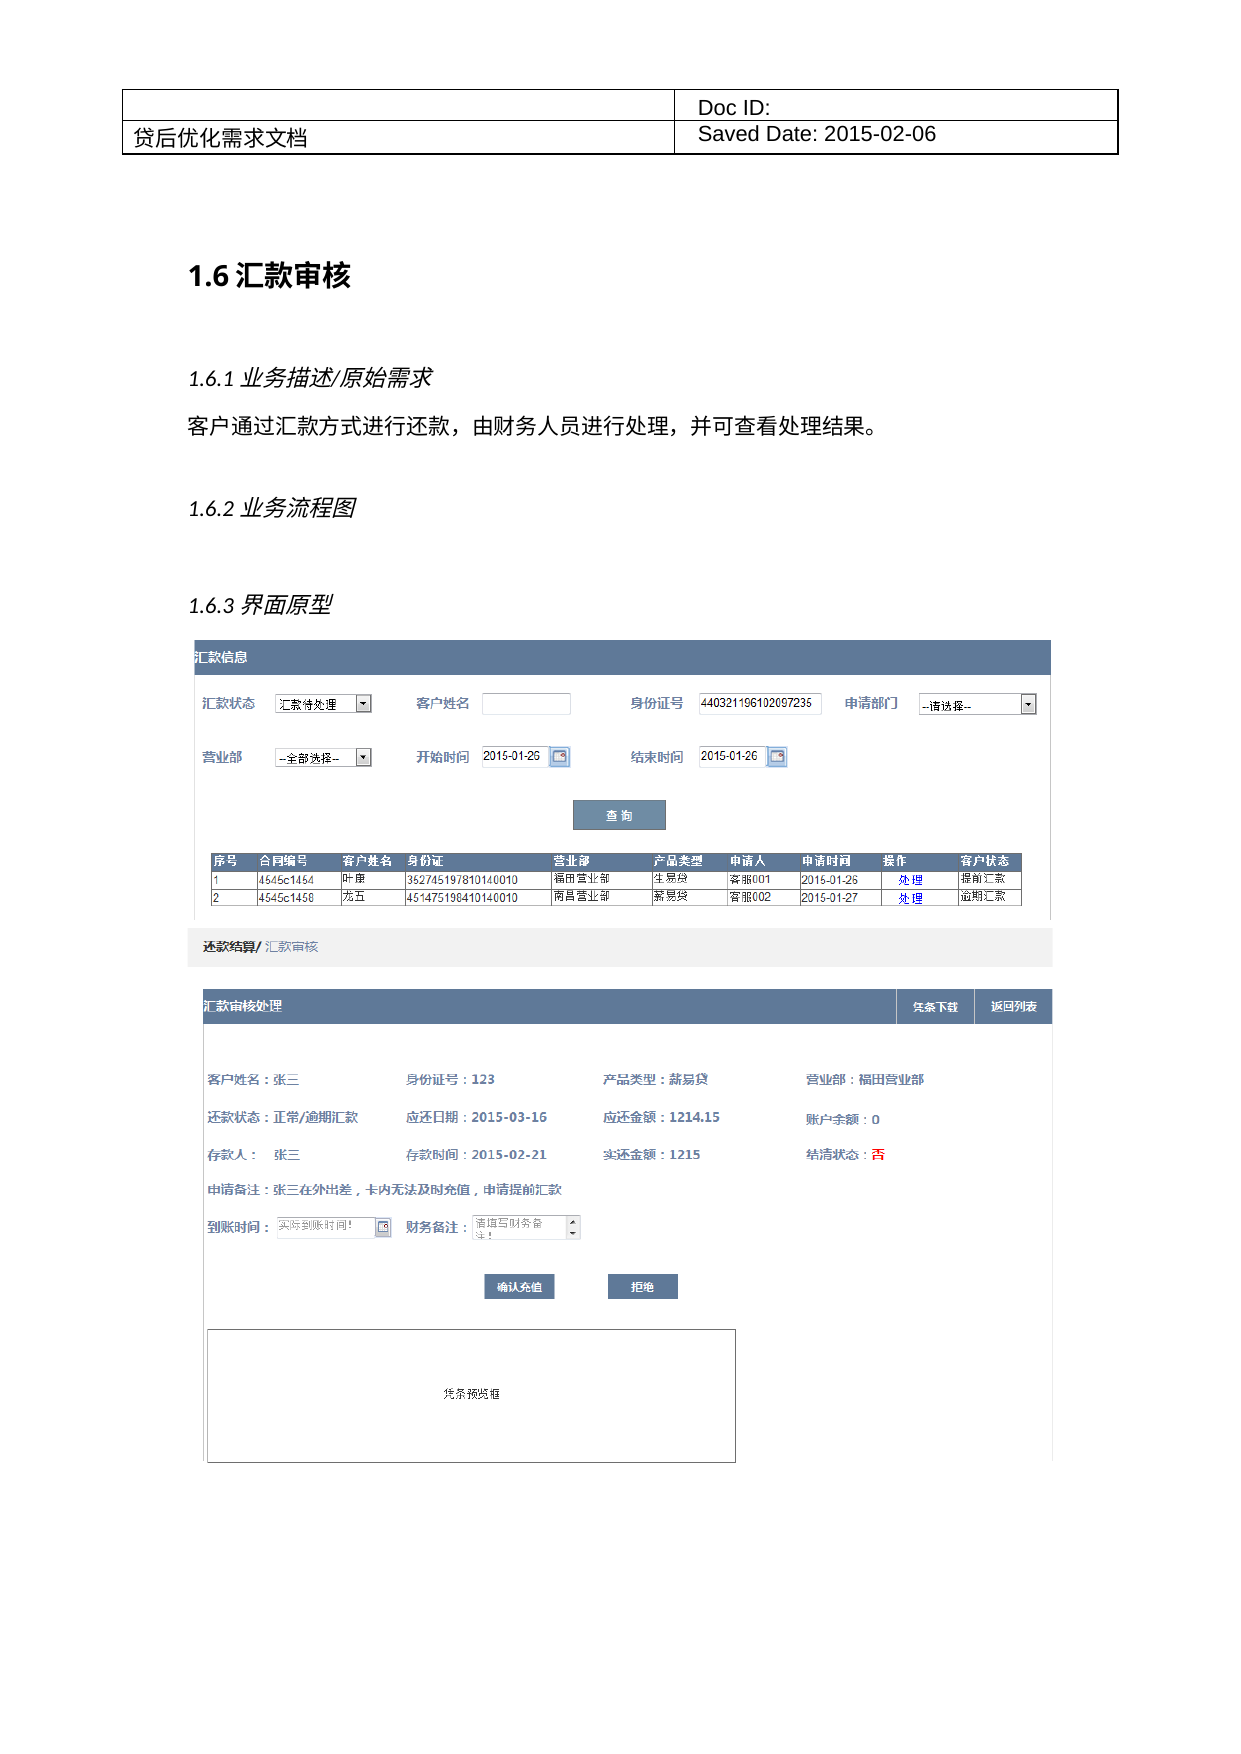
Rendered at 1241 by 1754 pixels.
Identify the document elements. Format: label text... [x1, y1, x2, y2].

subtitle 1.6.1 业务描述/原始需求 [187, 344, 1053, 409]
subtitle 1.6.3 界面原型 [187, 571, 1053, 636]
picture [187, 636, 1053, 920]
text 客户通过汇款方式进行还款，由财务人员进行处理，并可查看处理结果。 [187, 409, 1053, 441]
subtitle 1.6.2 业务流程图 [187, 474, 1053, 539]
picture [187, 928, 1053, 1465]
subtitle 1.6汇款审核 [187, 241, 1053, 306]
